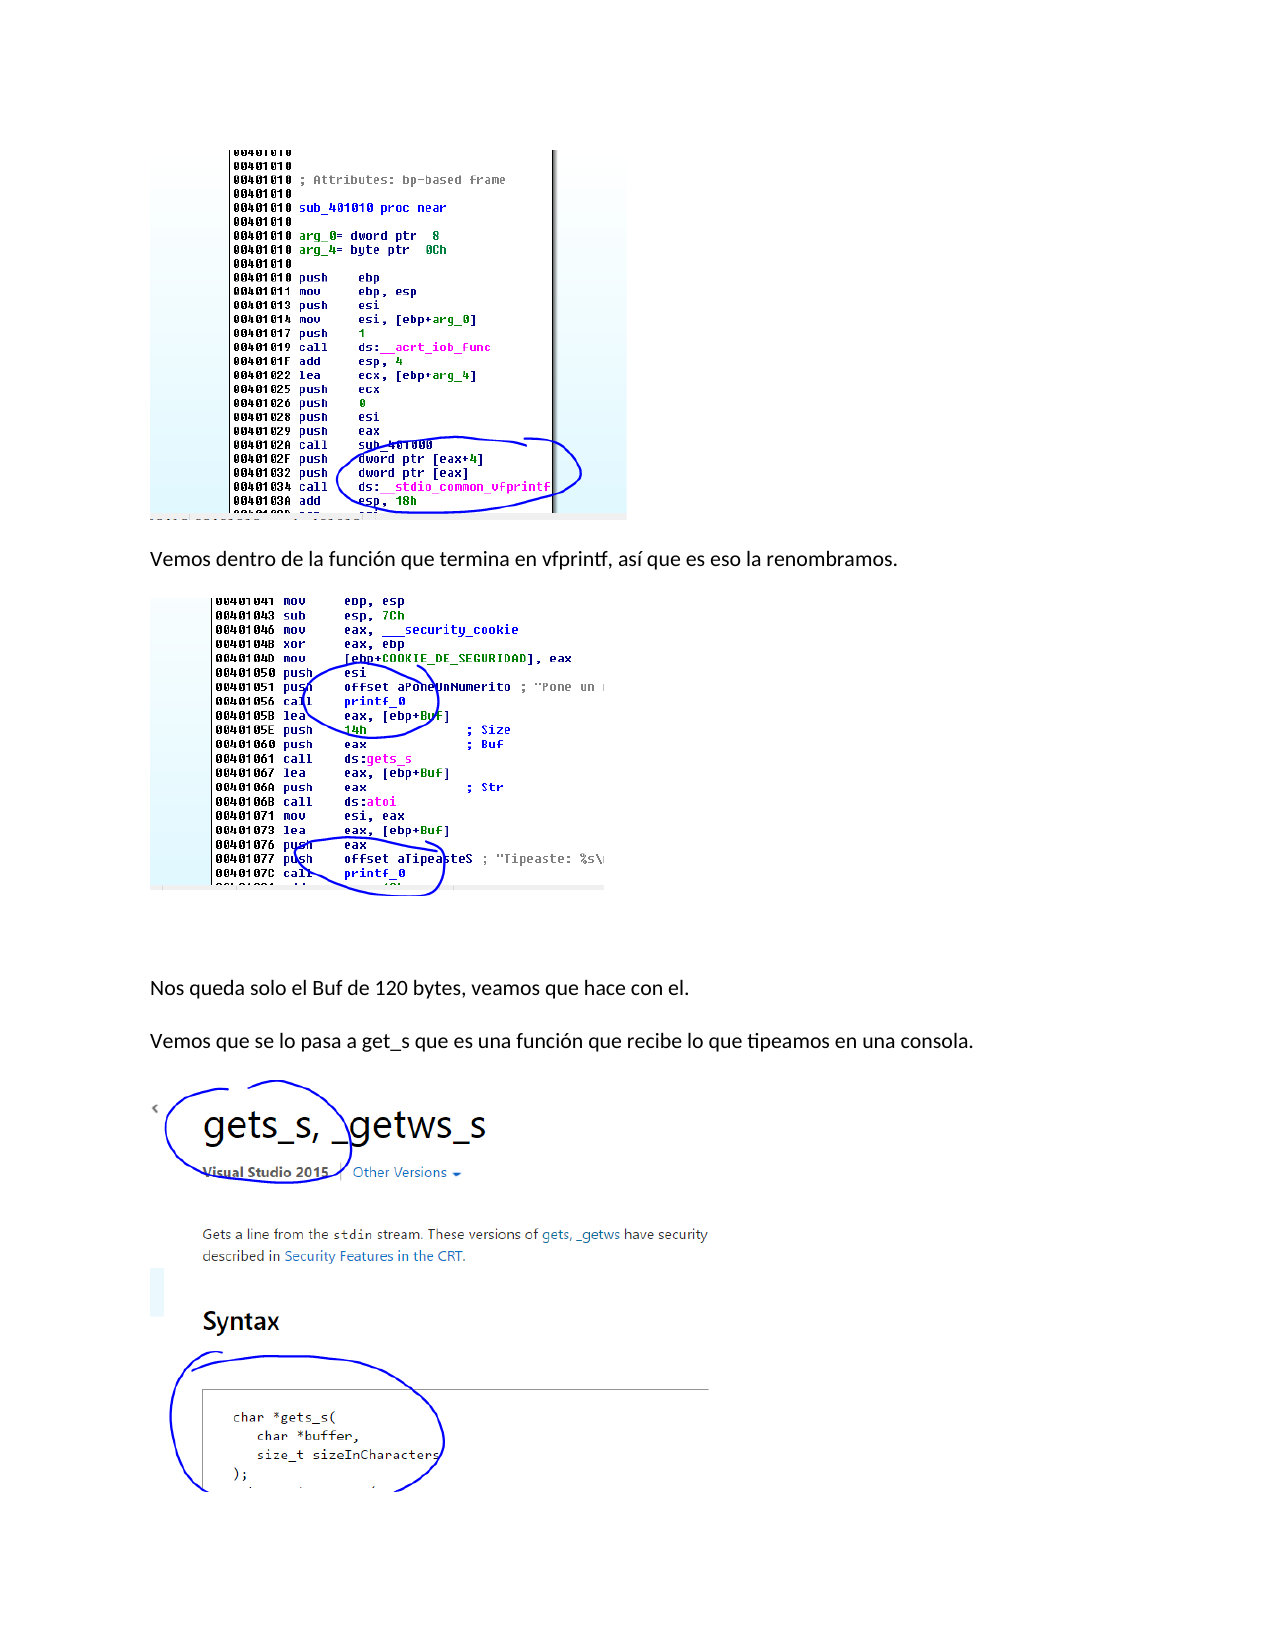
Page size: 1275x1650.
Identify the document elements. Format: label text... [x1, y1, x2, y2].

text Nos queda solo el Buf de 120 bytes, veamos que hace con el. [150, 974, 1125, 1001]
picture [150, 150, 627, 520]
picture [150, 1080, 709, 1492]
text Vemos dentro de la función que termina en vfprintf, así que es eso la renombramos. [150, 546, 1125, 572]
text Vemos que se lo pasa a get_s que es una función que recibe lo que tipeamos en una consola. [150, 1027, 1125, 1054]
picture [150, 598, 604, 896]
